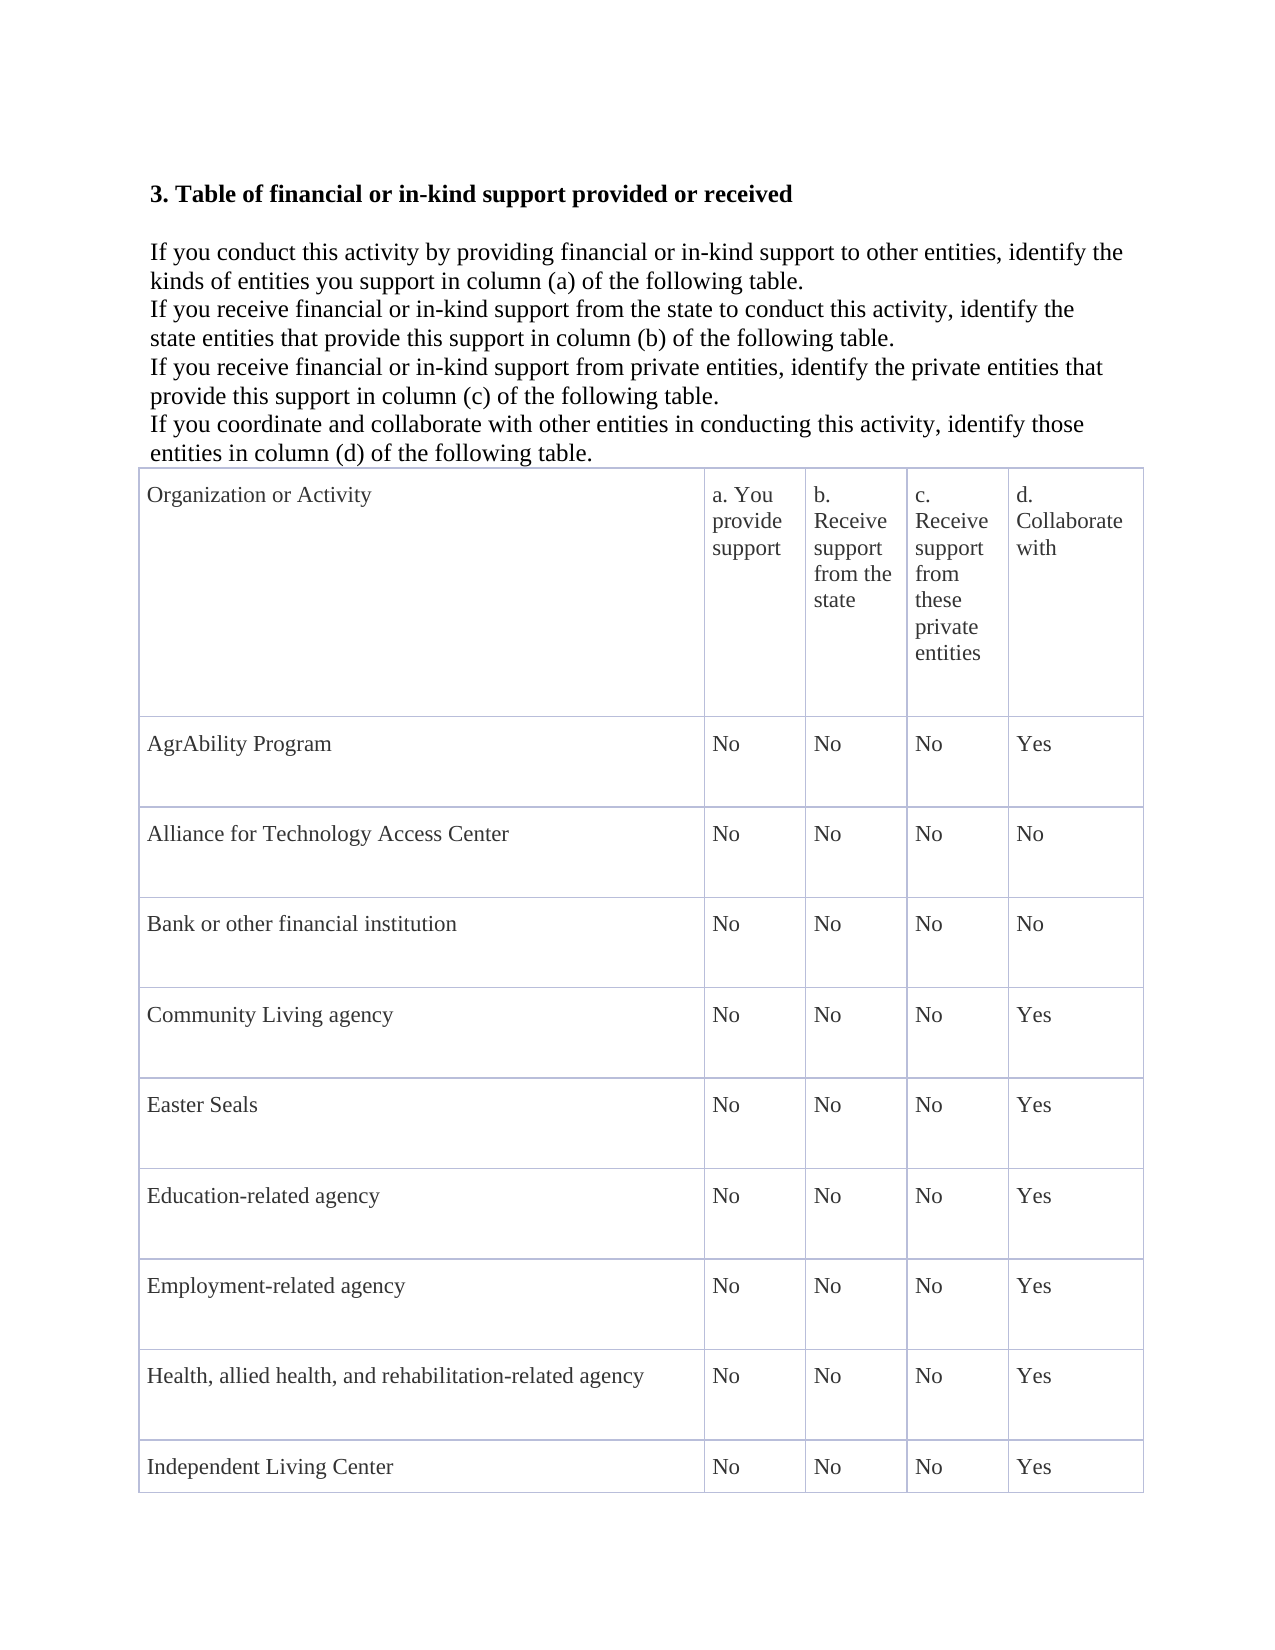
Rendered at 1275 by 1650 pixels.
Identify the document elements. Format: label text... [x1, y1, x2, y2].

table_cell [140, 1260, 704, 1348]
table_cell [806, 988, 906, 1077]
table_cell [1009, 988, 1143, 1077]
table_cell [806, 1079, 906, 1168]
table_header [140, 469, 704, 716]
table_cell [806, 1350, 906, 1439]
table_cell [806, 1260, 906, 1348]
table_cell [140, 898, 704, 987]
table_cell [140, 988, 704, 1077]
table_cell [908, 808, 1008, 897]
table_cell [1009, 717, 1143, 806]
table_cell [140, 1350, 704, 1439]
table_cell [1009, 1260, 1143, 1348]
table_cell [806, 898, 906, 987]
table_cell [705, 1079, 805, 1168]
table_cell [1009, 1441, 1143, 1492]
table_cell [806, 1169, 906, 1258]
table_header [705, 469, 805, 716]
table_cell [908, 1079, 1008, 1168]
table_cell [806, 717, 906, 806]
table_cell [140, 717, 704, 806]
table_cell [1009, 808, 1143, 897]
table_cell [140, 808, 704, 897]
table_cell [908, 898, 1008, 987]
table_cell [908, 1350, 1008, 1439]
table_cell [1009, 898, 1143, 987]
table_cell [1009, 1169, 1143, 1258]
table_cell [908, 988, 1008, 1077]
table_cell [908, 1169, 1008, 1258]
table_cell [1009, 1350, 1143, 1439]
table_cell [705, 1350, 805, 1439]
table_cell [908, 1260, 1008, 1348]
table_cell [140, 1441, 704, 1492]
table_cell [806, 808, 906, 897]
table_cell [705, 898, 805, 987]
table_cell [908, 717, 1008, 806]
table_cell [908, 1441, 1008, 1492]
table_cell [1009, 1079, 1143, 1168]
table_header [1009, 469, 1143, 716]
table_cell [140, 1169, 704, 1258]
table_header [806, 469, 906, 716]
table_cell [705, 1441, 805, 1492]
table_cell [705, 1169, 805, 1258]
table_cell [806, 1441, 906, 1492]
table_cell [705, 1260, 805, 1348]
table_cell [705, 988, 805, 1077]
text If you conduct this activity by providing financial or in-kind support to other entities, identify the kinds of entities you support in column (a) of the following table. If you receive financial or in-kind support from the state to conduct this activity, identify the state entities that provide this support in column (b) of the following table. If you receive financial or in-kind support from private entities, identify the private entities that provide this support in column (c) of the following table. If you coordinate and collaborate with other entities in conducting this activity, identify those entities in column (d) of the following table. [150, 237, 1125, 467]
subtitle 3. Table of financial or in-kind support provided or received [150, 179, 1125, 208]
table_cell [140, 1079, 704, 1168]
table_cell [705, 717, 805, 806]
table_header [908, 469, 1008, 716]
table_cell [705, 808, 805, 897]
